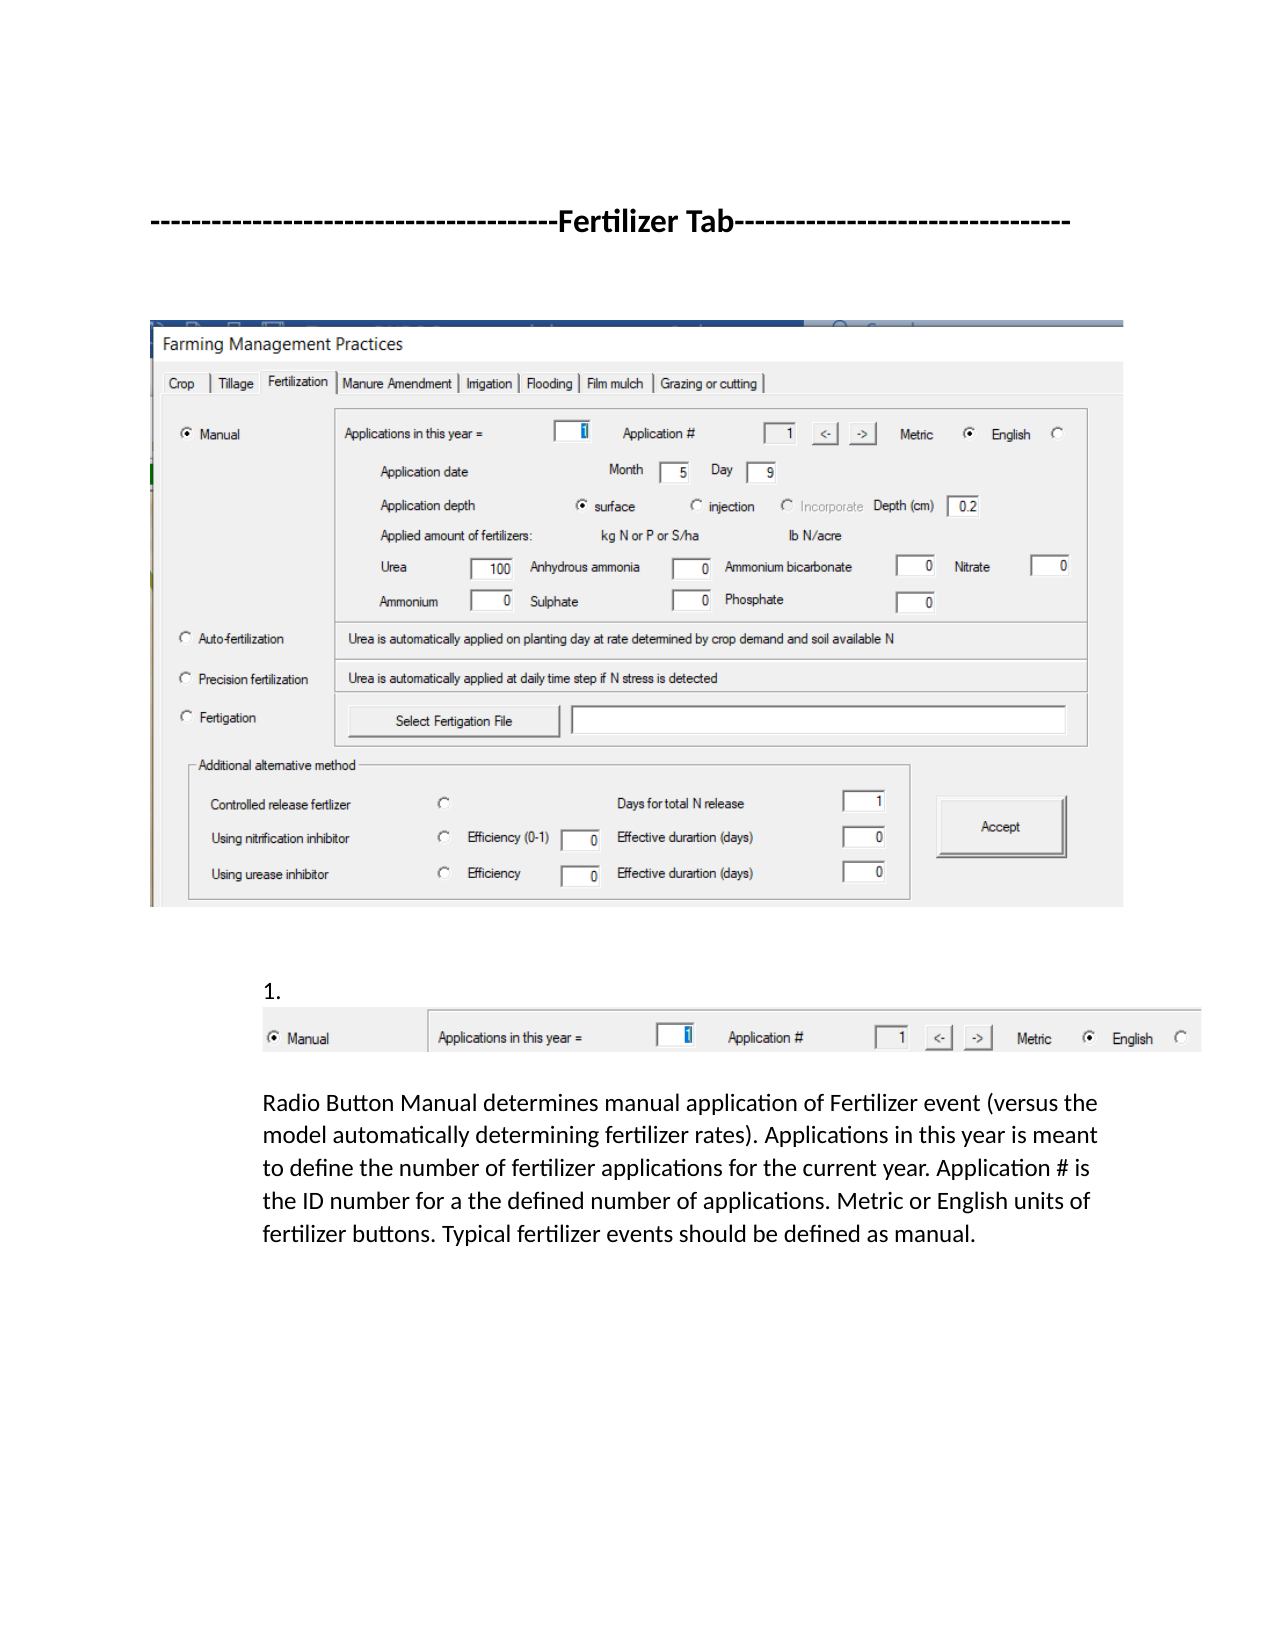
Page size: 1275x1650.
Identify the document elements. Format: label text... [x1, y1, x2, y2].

picture [150, 320, 1124, 907]
list Radio Button Manual determines manual application of Fertilizer event (versus the model automatically determining fertilizer rates). Applications in this year is meant to define the number of fertilizer applications for the current year. Application # is the ID number for a the defined number of applications. Metric or English units of fertilizer buttons. Typical fertilizer events should be defined as manual. [262, 1087, 1125, 1249]
picture [262, 1007, 1202, 1052]
text ----------------------------------------Fertilizer Tab--------------------------------- [150, 199, 1125, 240]
